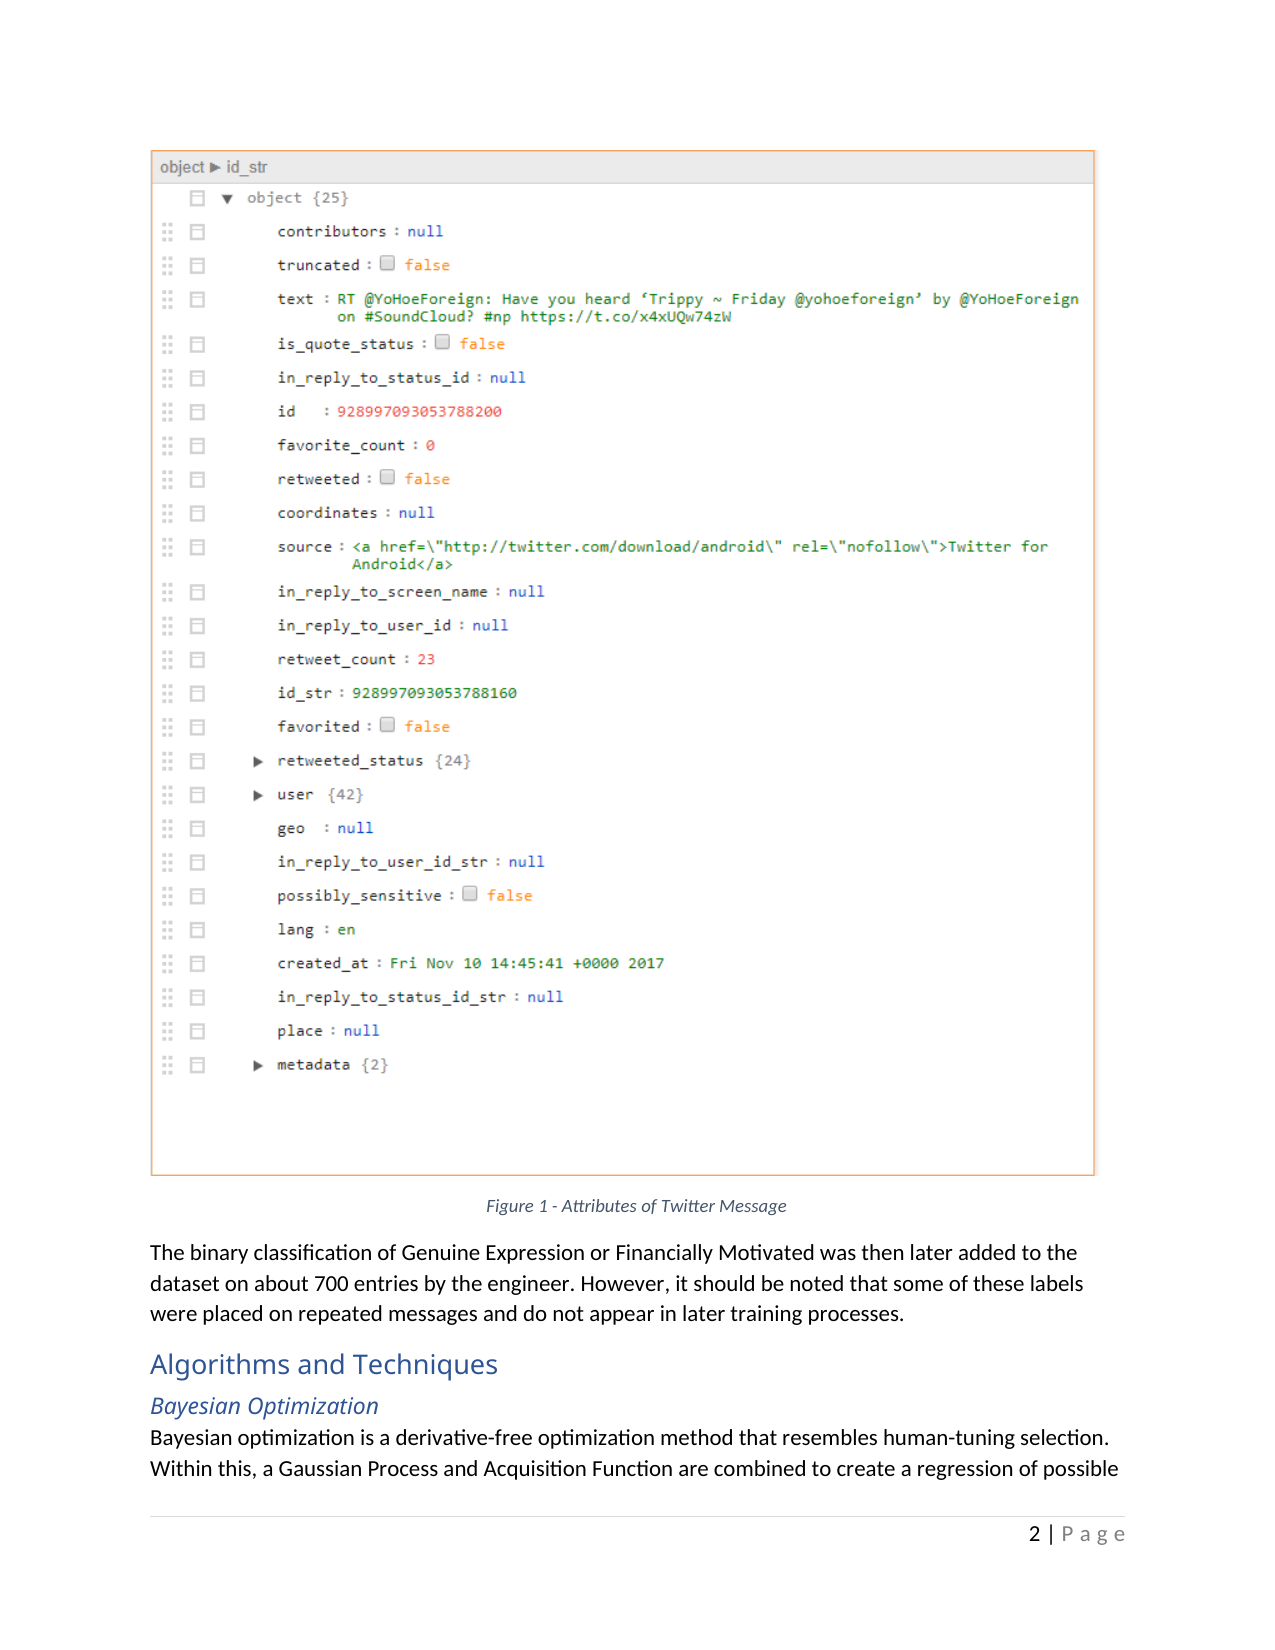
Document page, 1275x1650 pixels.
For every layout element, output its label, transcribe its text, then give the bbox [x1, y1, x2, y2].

picture [150, 150, 1101, 1176]
text The binary classification of Genuine Expression or Financially Motivated was then later added to the dataset on about 700 entries by the engineer. However, it should be noted that some of these labels were placed on repeated messages and do not appear in later training processes. [150, 1238, 1125, 1327]
subtitle Bayesian Optimization [150, 1390, 1125, 1421]
subtitle Algorithms and Techniques [150, 1346, 1125, 1383]
text Figure 1 - Attributes of Twitter Message [150, 1195, 1125, 1218]
